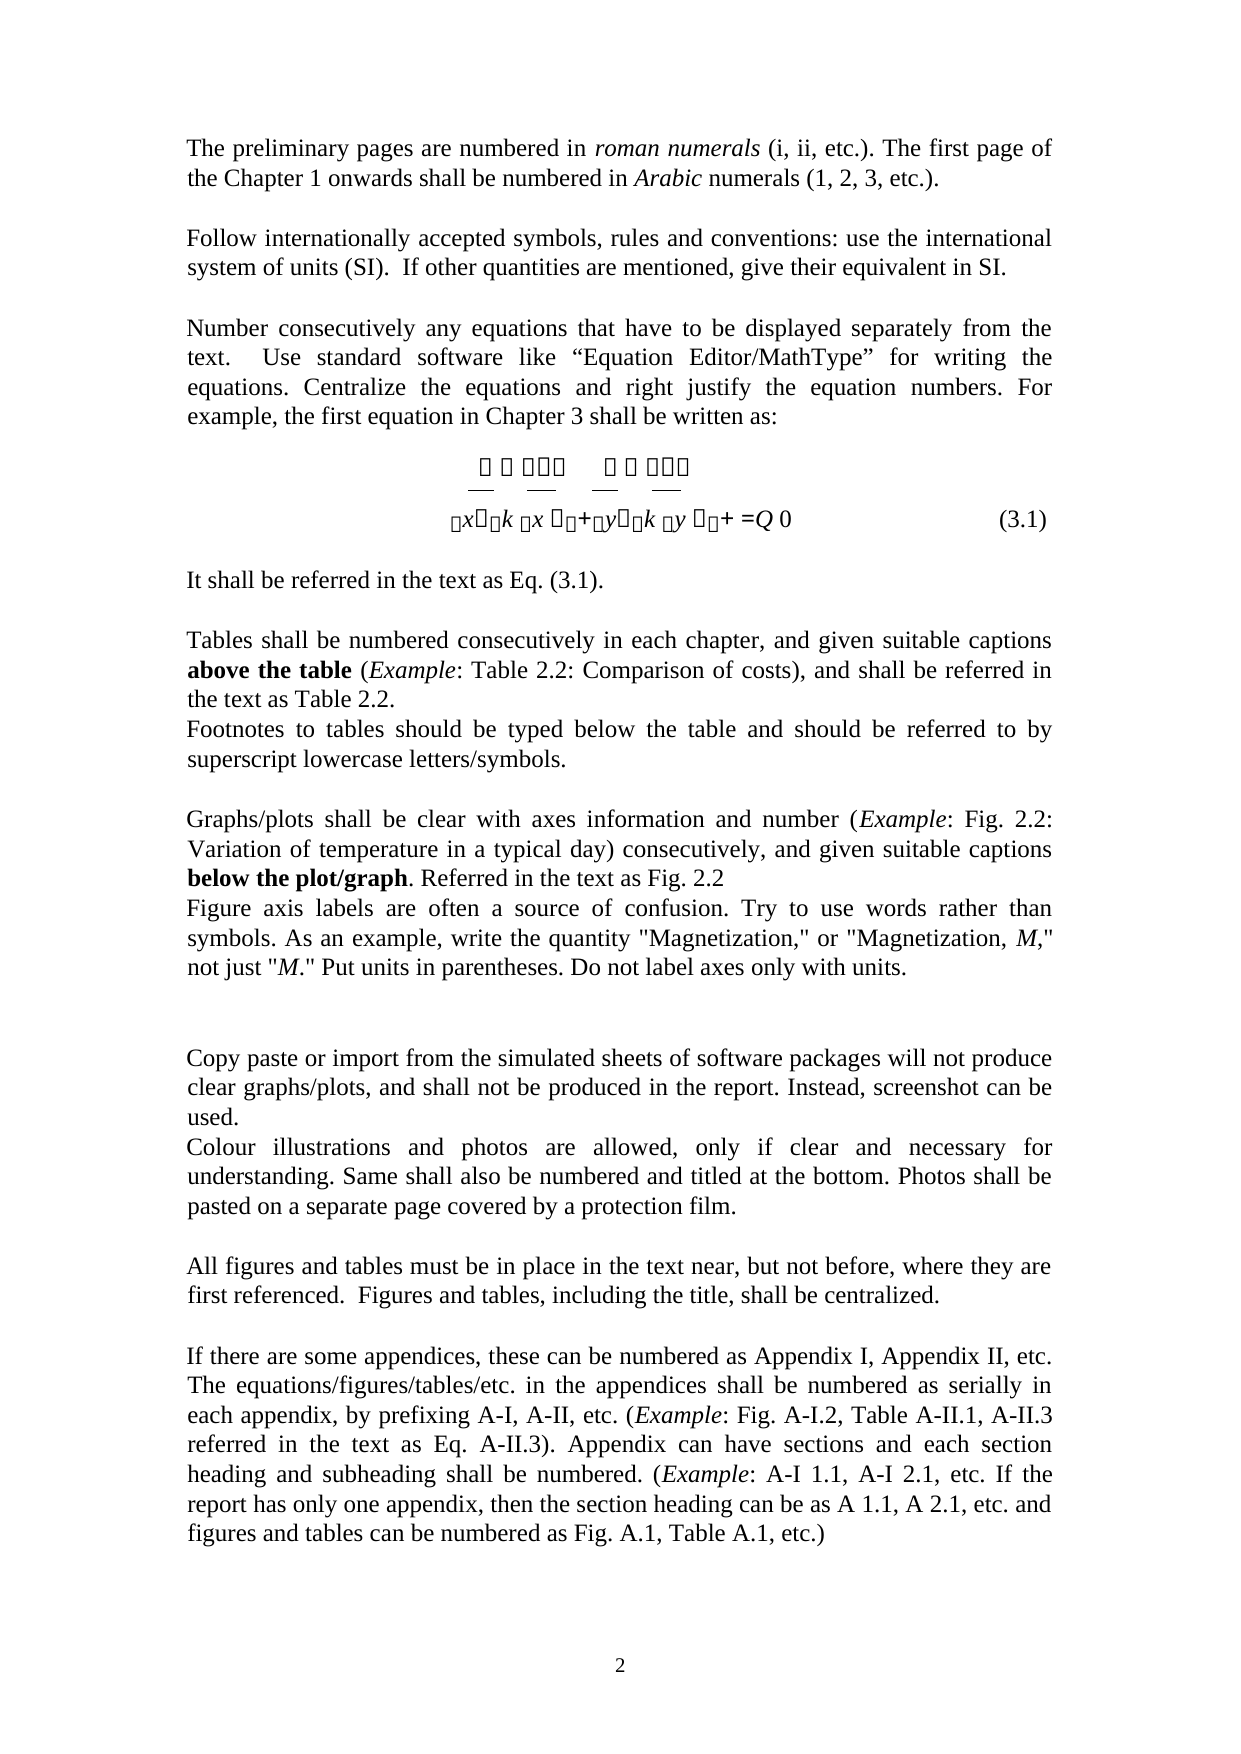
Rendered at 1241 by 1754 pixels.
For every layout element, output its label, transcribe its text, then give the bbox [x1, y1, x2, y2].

text Figure axis labels are often a source of confusion. Try to use words rather than symbols. As an example, write the quantity "Magnetization," or "Magnetization, M," not just "M." Put units in parentheses. Do not label axes only with units. [186, 893, 1053, 981]
text If there are some appendices, these can be numbered as Appendix I, Appendix II, etc. The equations/figures/tables/etc. in the appendices shall be numbered as serially in each appendix, by prefixing A-I, A-II, etc. (Example: Fig. A-I.2, Table A-II.1, A-II.3 referred in the text as Eq. A-II.3). Appendix can have sections and each section heading and subheading shall be numbered. (Example: A-I 1.1, A-I 2.1, etc. If the report has only one appendix, then the section heading can be as A 1.1, A 2.1, etc. and figures and tables can be numbered as Fig. A.1, Table A.1, etc.) [186, 1341, 1053, 1547]
text Footnotes to tables should be typed below the table and should be referred to by superscript lowercase letters/symbols. [186, 714, 1053, 773]
text Graphs/plots shall be clear with axes information and number (Example: Fig. 2.2: Variation of temperature in a typical day) consecutively, and given suitable captions below the plot/graph. Referred in the text as Fig. 2.2 [186, 804, 1053, 892]
text Colour illustrations and photos are allowed, only if clear and necessary for understanding. Same shall also be numbered and titled at the bottom. Photos shall be pasted on a separate page covered by a protection film. [186, 1132, 1053, 1220]
text All figures and tables must be in place in the text near, but not before, where they are first referenced. Figures and tables, including the title, shall be centralized. [186, 1251, 1053, 1309]
text Copy paste or import from the simulated sheets of software packages will not produce clear graphs/plots, and shall not be produced in the report. Instead, screenshot can be used. [186, 1043, 1053, 1131]
text xk x +yk y + =Q 0 (3.1) [150, 488, 1053, 539]
text Follow internationally accepted symbols, rules and conventions: use the international system of units (SI). If other quantities are mentioned, give their equivalent in SI. [186, 223, 1053, 281]
text Tables shall be numbered consecutively in each chapter, and given suitable captions above the table (Example: Table 2.2: Comparison of costs), and shall be referred in the text as Table 2.2. [186, 625, 1053, 713]
text The preliminary pages are numbered in roman numerals (i, ii, etc.). The first page of the Chapter 1 onwards shall be numbered in Arabic numerals (1, 2, 3, etc.). [186, 133, 1053, 192]
text Number consecutively any equations that have to be displayed separately from the text. Use standard software like “Equation Editor/MathType” for writing the equations. Centralize the equations and right justify the equation numbers. For example, the first equation in Chapter 3 shall be written as: [186, 313, 1053, 430]
text       [150, 449, 1053, 484]
text It shall be referred in the text as Eq. (3.1). [186, 565, 1053, 594]
